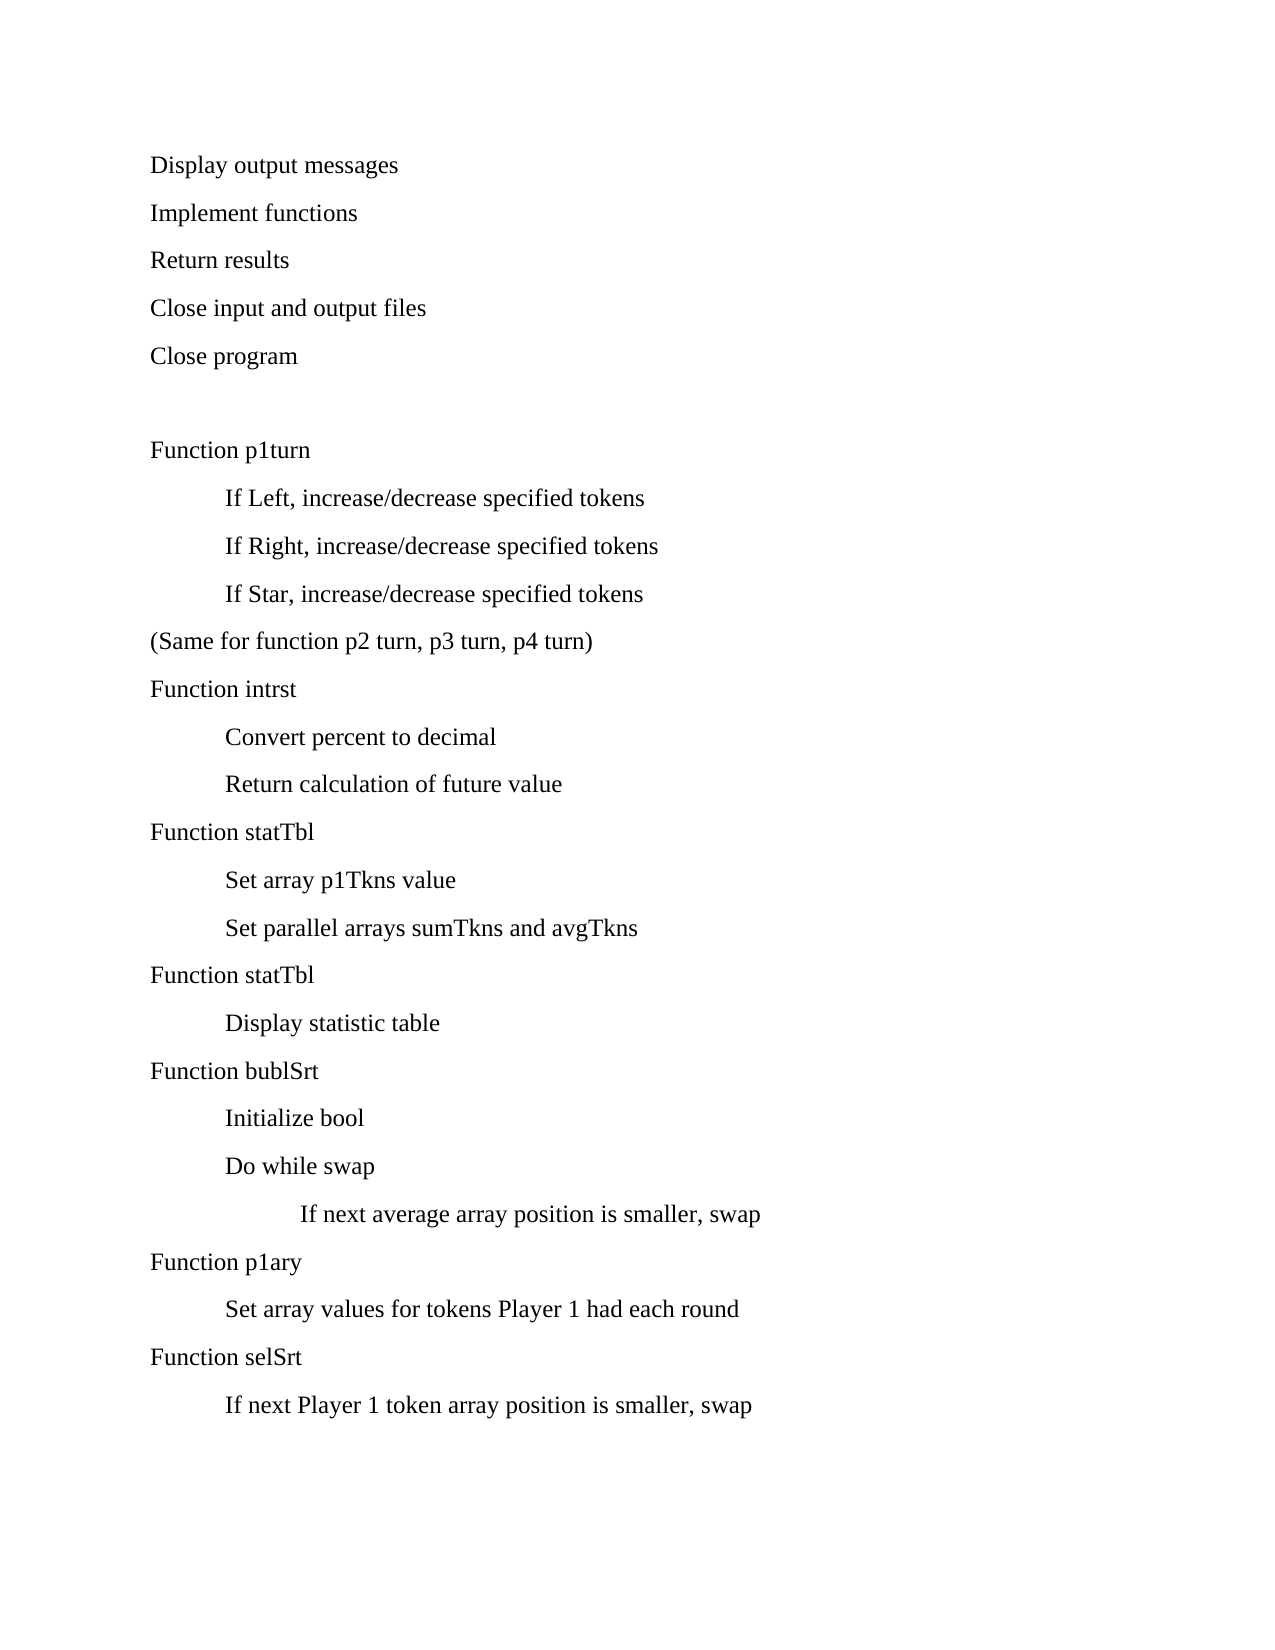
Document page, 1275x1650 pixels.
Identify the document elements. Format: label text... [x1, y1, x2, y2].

text Set array values for tokens Player 1 had each round [150, 1294, 1125, 1323]
text Function statTbl [150, 960, 1125, 989]
text Return results [150, 245, 1125, 274]
text Implement functions [150, 198, 1125, 226]
text Function p1ary [150, 1247, 1125, 1275]
text Function bublSrt [150, 1056, 1125, 1084]
text Display output messages [150, 150, 1125, 179]
text Function selSrt [150, 1342, 1125, 1371]
text Do while swap [150, 1151, 1125, 1180]
text Set parallel arrays sumTkns and avgTkns [150, 913, 1125, 941]
text (Same for function p2 turn, p3 turn, p4 turn) [150, 626, 1125, 655]
text If Star, increase/decrease specified tokens [150, 579, 1125, 607]
text If Right, increase/decrease specified tokens [150, 531, 1125, 560]
text Display statistic table [150, 1008, 1125, 1037]
text Set array p1Tkns value [150, 865, 1125, 894]
text Function intrst [150, 674, 1125, 703]
text If next average array position is smaller, swap [150, 1199, 1125, 1228]
text If Left, increase/decrease specified tokens [150, 483, 1125, 512]
text Function statTbl [150, 817, 1125, 846]
text If next Player 1 token array position is smaller, swap [150, 1390, 1125, 1418]
text Convert percent to decimal [150, 722, 1125, 751]
text Close program [150, 341, 1125, 369]
text Close input and output files [150, 293, 1125, 322]
text Return calculation of future value [150, 769, 1125, 798]
text Initialize bool [150, 1103, 1125, 1132]
text Function p1turn [150, 436, 1125, 464]
